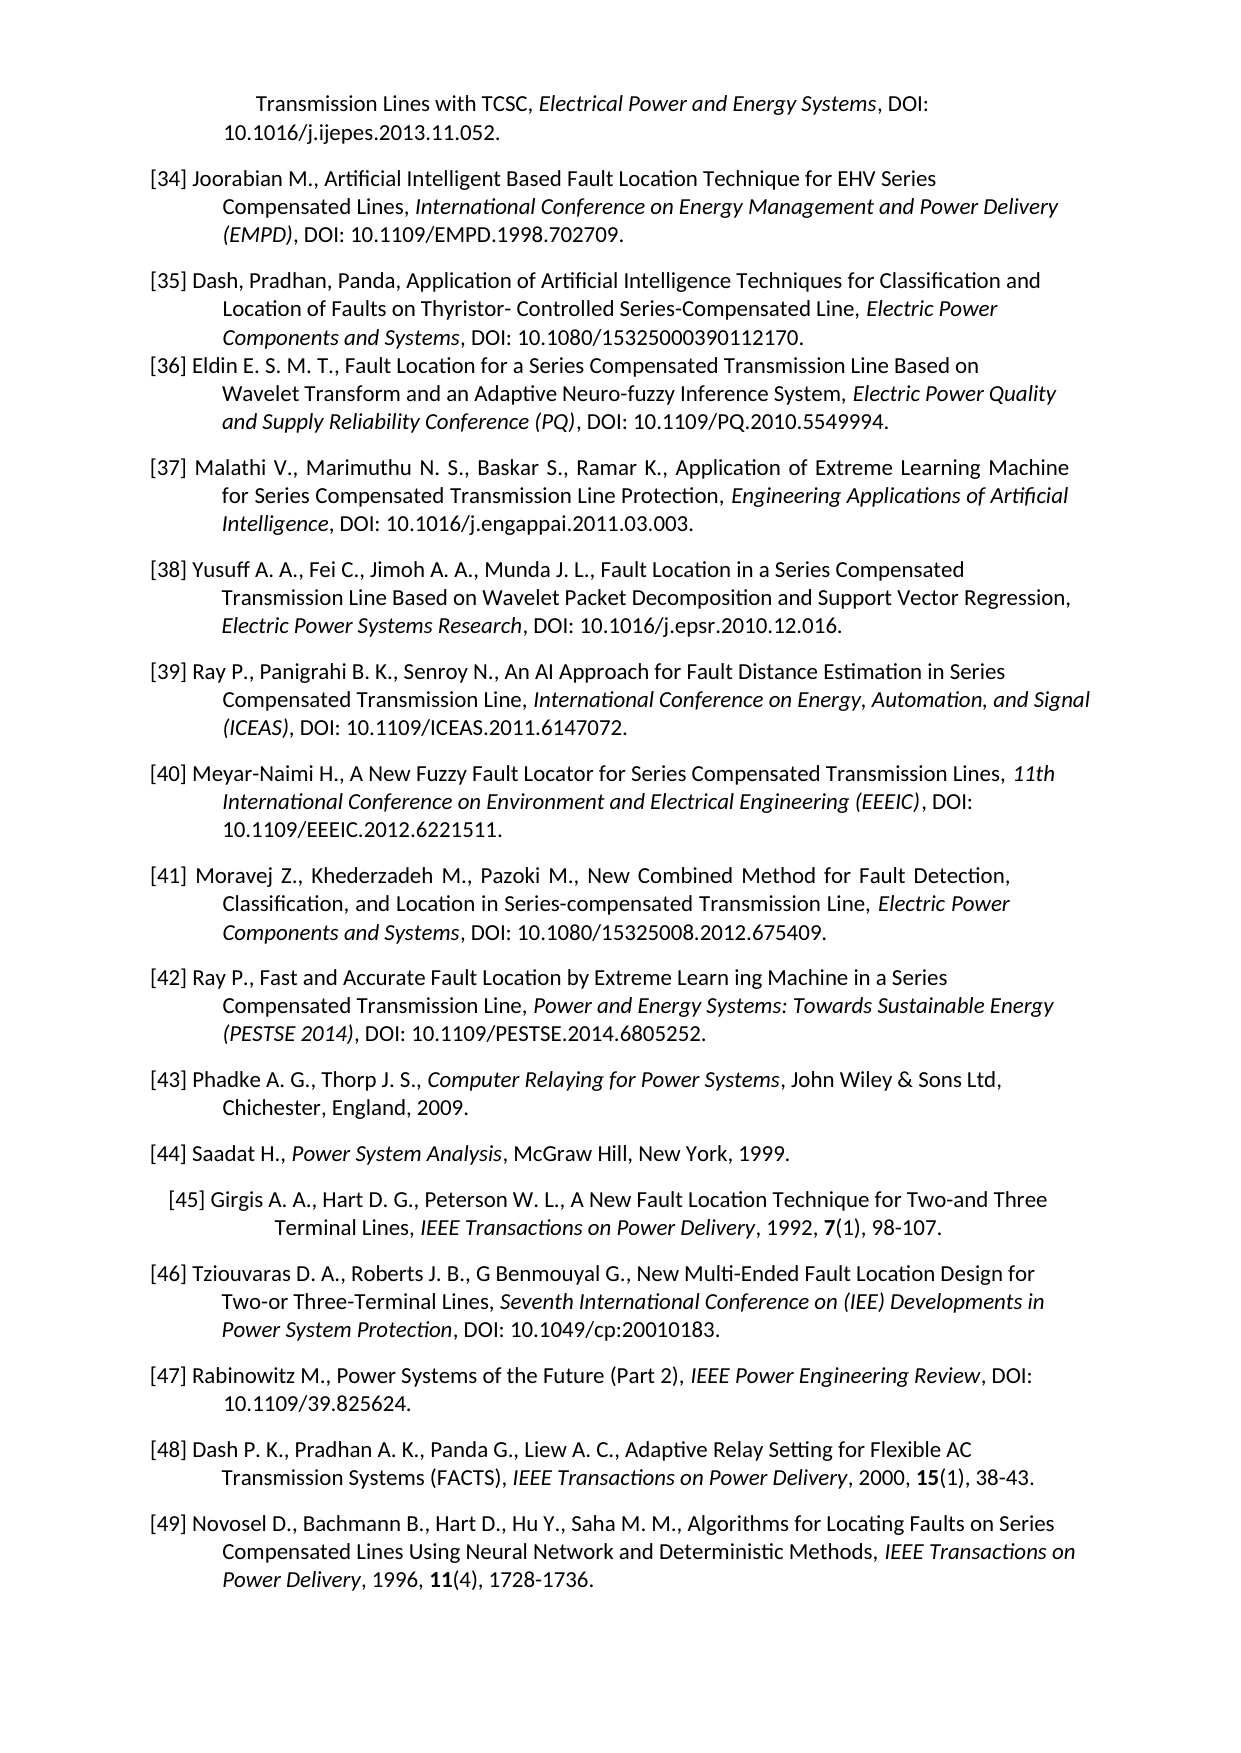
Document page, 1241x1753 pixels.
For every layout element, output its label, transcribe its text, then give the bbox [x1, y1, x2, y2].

text 10.1016/j.ijepes.2013.11.052. [223, 118, 1105, 146]
text [39] Ray P., Panigrahi B. K., Senroy N., An AI Approach for Fault Distance Estimation in Series Compensated Transmission Line, International Conference on Energy, Automation, and Signal (ICEAS), DOI: 10.1109/ICEAS.2011.6147072. [150, 657, 1096, 741]
text [48] Dash P. K., Pradhan A. K., Panda G., Liew A. C., Adaptive Relay Setting for Flexible AC Transmission Systems (FACTS), IEEE Transactions on Power Delivery, 2000, 15(1), 38-43. [150, 1435, 1036, 1491]
text [38] Yusuff A. A., Fei C., Jimoh A. A., Munda J. L., Fault Location in a Series Compensated Transmission Line Based on Wavelet Packet Decomposition and Support Vector Regression, Electric Power Systems Research, DOI: 10.1016/j.epsr.2010.12.016. [150, 555, 1079, 639]
text [37] Malathi V., Marimuthu N. S., Baskar S., Ramar K., Application of Extreme Learning Machine for Series Compensated Transmission Line Protection, Engineering Applications of Artificial Intelligence, DOI: 10.1016/j.engappai.2011.03.003. [149, 453, 1071, 537]
text [42] Ray P., Fast and Accurate Fault Location by Extreme Learn ing Machine in a Series Compensated Transmission Line, Power and Energy Systems: Towards Sustainable Energy (PESTSE 2014), DOI: 10.1109/PESTSE.2014.6805252. [150, 963, 1059, 1048]
text [45] Girgis A. A., Hart D. G., Peterson W. L., A New Fault Location Technique for Two-and Three Terminal Lines, IEEE Transactions on Power Delivery, 1992, 7(1), 98-107. [149, 1185, 1067, 1241]
text [36] Eldin E. S. M. T., Fault Location for a Series Compensated Transmission Line Based on Wavelet Transform and an Adaptive Neuro-fuzzy Inference System, Electric Power Quality and Supply Reliability Conference (PQ), DOI: 10.1109/PQ.2010.5549994. [149, 351, 1062, 435]
text [34] Joorabian M., Artificial Intelligent Based Fault Location Technique for EHV Series Compensated Lines, International Conference on Energy Management and Power Delivery (EMPD), DOI: 10.1109/EMPD.1998.702709. [150, 164, 1064, 248]
text [49] Novosel D., Bachmann B., Hart D., Hu Y., Saha M. M., Algorithms for Locating Faults on Series Compensated Lines Using Neural Network and Deterministic Methods, IEEE Transactions on Power Delivery, 1996, 11(4), 1728-1736. [149, 1509, 1092, 1593]
text [44] Saadat H., Power System Analysis, McGraw Hill, New York, 1999. [149, 1139, 1105, 1167]
text [41] Moravej Z., Khederzadeh M., Pazoki M., New Combined Method for Fault Detection, Classification, and Location in Series-compensated Transmission Line, Electric Power Components and Systems, DOI: 10.1080/15325008.2012.675409. [150, 861, 1012, 946]
text [47] Rabinowitz M., Power Systems of the Future (Part 2), IEEE Power Engineering Review, DOI: 10.1109/39.825624. [149, 1361, 1068, 1417]
text [46] Tziouvaras D. A., Roberts J. B., G Benmouyal G., New Multi-Ended Fault Location Design for Two-or Three-Terminal Lines, Seventh International Conference on (IEE) Developments in Power System Protection, DOI: 10.1049/cp:20010183. [150, 1259, 1072, 1343]
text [149, 89, 1035, 117]
text [35] Dash, Pradhan, Panda, Application of Artificial Intelligence Techniques for Classification and Location of Faults on Thyristor- Controlled Series-Compensated Line, Electric Power Components and Systems, DOI: 10.1080/15325000390112170. [150, 266, 1078, 351]
text [40] Meyar-Naimi H., A New Fuzzy Fault Locator for Series Compensated Transmission Lines, 11th International Conference on Environment and Electrical Engineering (EEEIC), DOI: 10.1109/EEEIC.2012.6221511. [149, 759, 1091, 844]
text [43] Phadke A. G., Thorp J. S., Computer Relaying for Power Systems, John Wiley & Sons Ltd, Chichester, England, 2009. [150, 1065, 1037, 1122]
